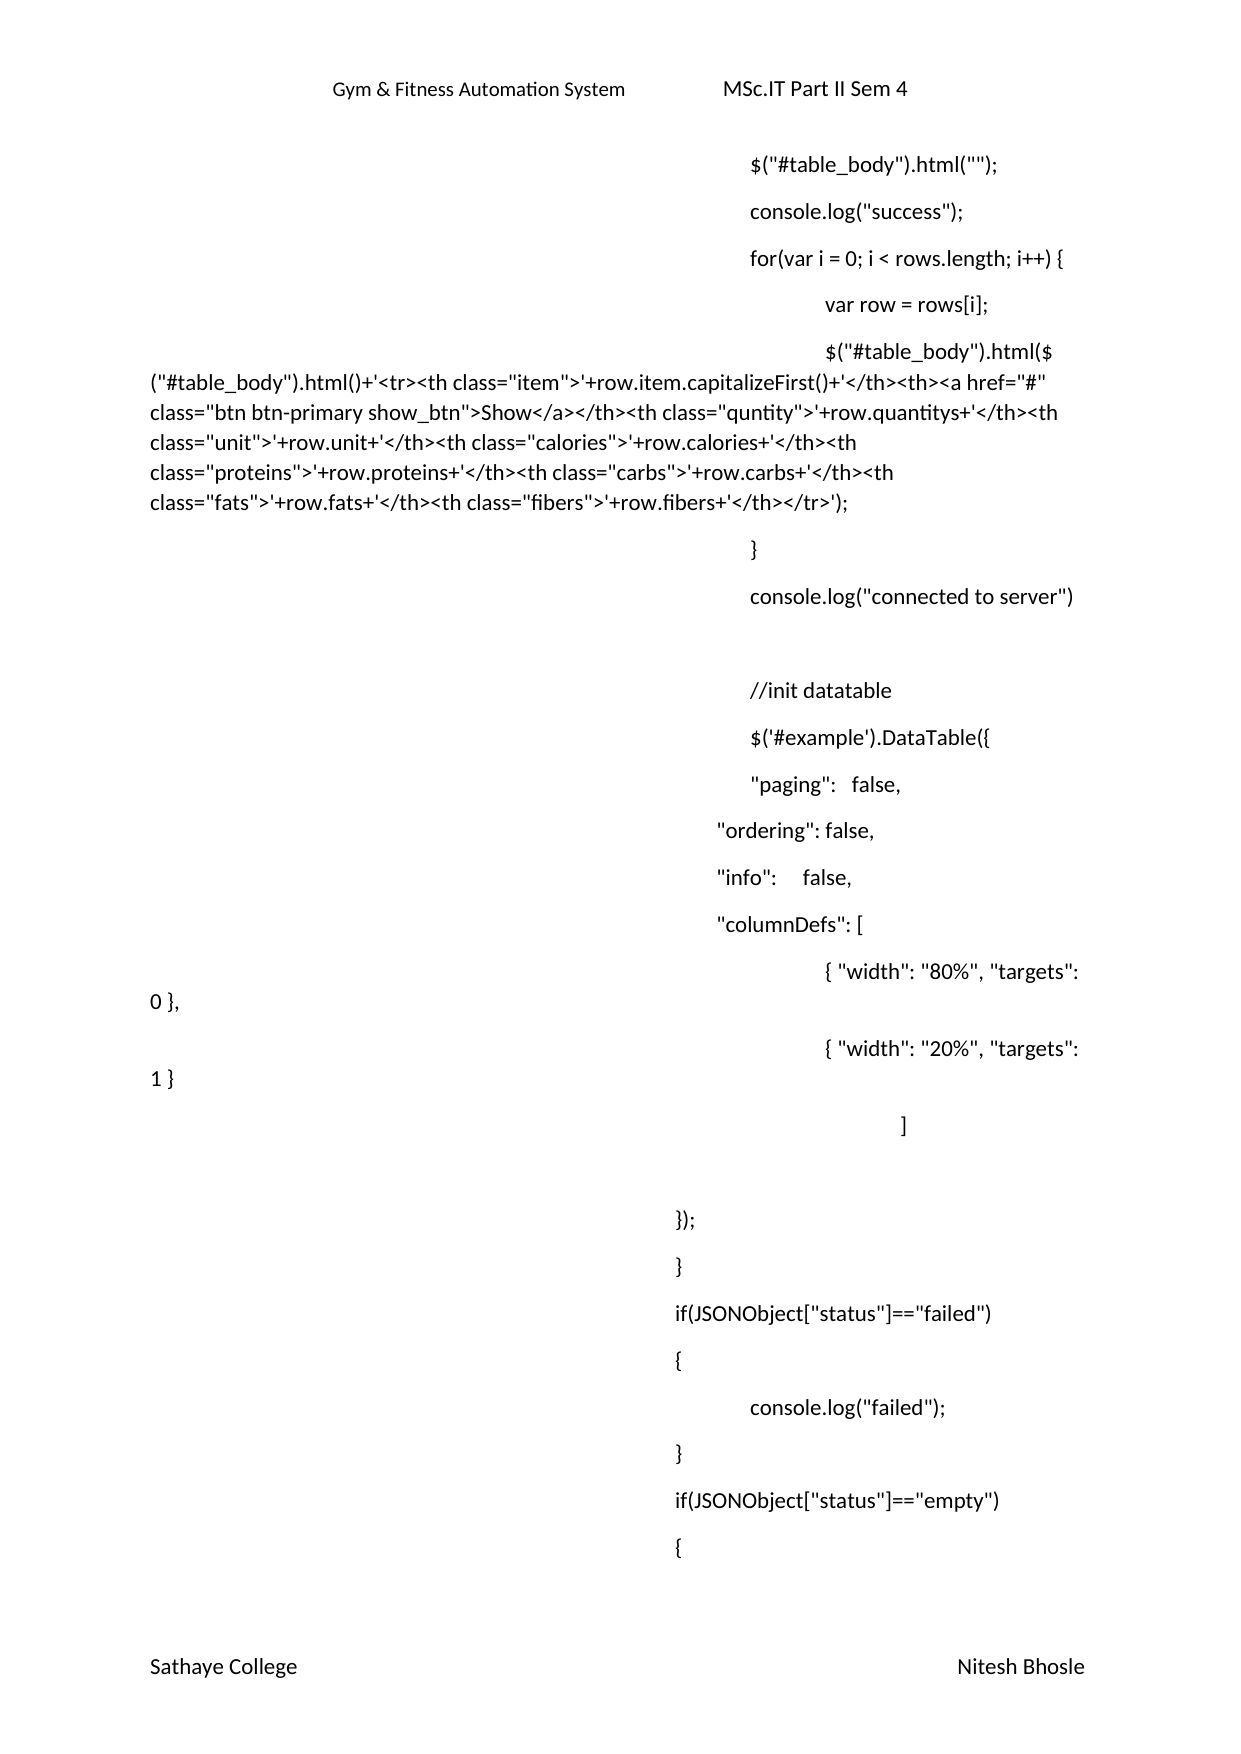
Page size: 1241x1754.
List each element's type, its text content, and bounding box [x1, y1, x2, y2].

text }); [150, 1205, 1090, 1233]
text if(JSONObject["status"]=="empty") [150, 1486, 1090, 1514]
text { [150, 1533, 1090, 1561]
text "paging": false, [150, 770, 1090, 798]
text //init datatable [150, 676, 1090, 704]
text { [150, 1346, 1090, 1374]
text for(var i = 0; i < rows.length; i++) { [150, 244, 1090, 272]
text "info": false, [150, 863, 1090, 892]
text ] [150, 1111, 1090, 1139]
text $("#table_body").html(""); [150, 150, 1090, 178]
text console.log("success"); [150, 197, 1090, 225]
text } [150, 535, 1090, 563]
text } [150, 1439, 1090, 1468]
text { "width": "80%", "targets": 0 }, [150, 957, 1090, 1016]
text "columnDefs": [ [150, 910, 1090, 938]
text var row = rows[i]; [150, 291, 1090, 319]
text console.log("connected to server") [150, 582, 1090, 610]
text $('#example').DataTable({ [150, 723, 1090, 751]
text $("#table_body").html($("#table_body").html()+'<tr><th class="item">'+row.item.capitalizeFirst()+'</th><th><a href="#" class="btn btn-primary show_btn">Show</a></th><th class="quntity">'+row.quantitys+'</th><th class="unit">'+row.unit+'</th><th class="calories">'+row.calories+'</th><th class="proteins">'+row.proteins+'</th><th class="carbs">'+row.carbs+'</th><th class="fats">'+row.fats+'</th><th class="fibers">'+row.fibers+'</th></tr>'); [150, 337, 1090, 517]
text if(JSONObject["status"]=="failed") [150, 1299, 1090, 1327]
text "ordering": false, [150, 817, 1090, 845]
text { "width": "20%", "targets": 1 } [150, 1034, 1090, 1093]
text } [150, 1252, 1090, 1280]
text console.log("failed"); [150, 1393, 1090, 1421]
